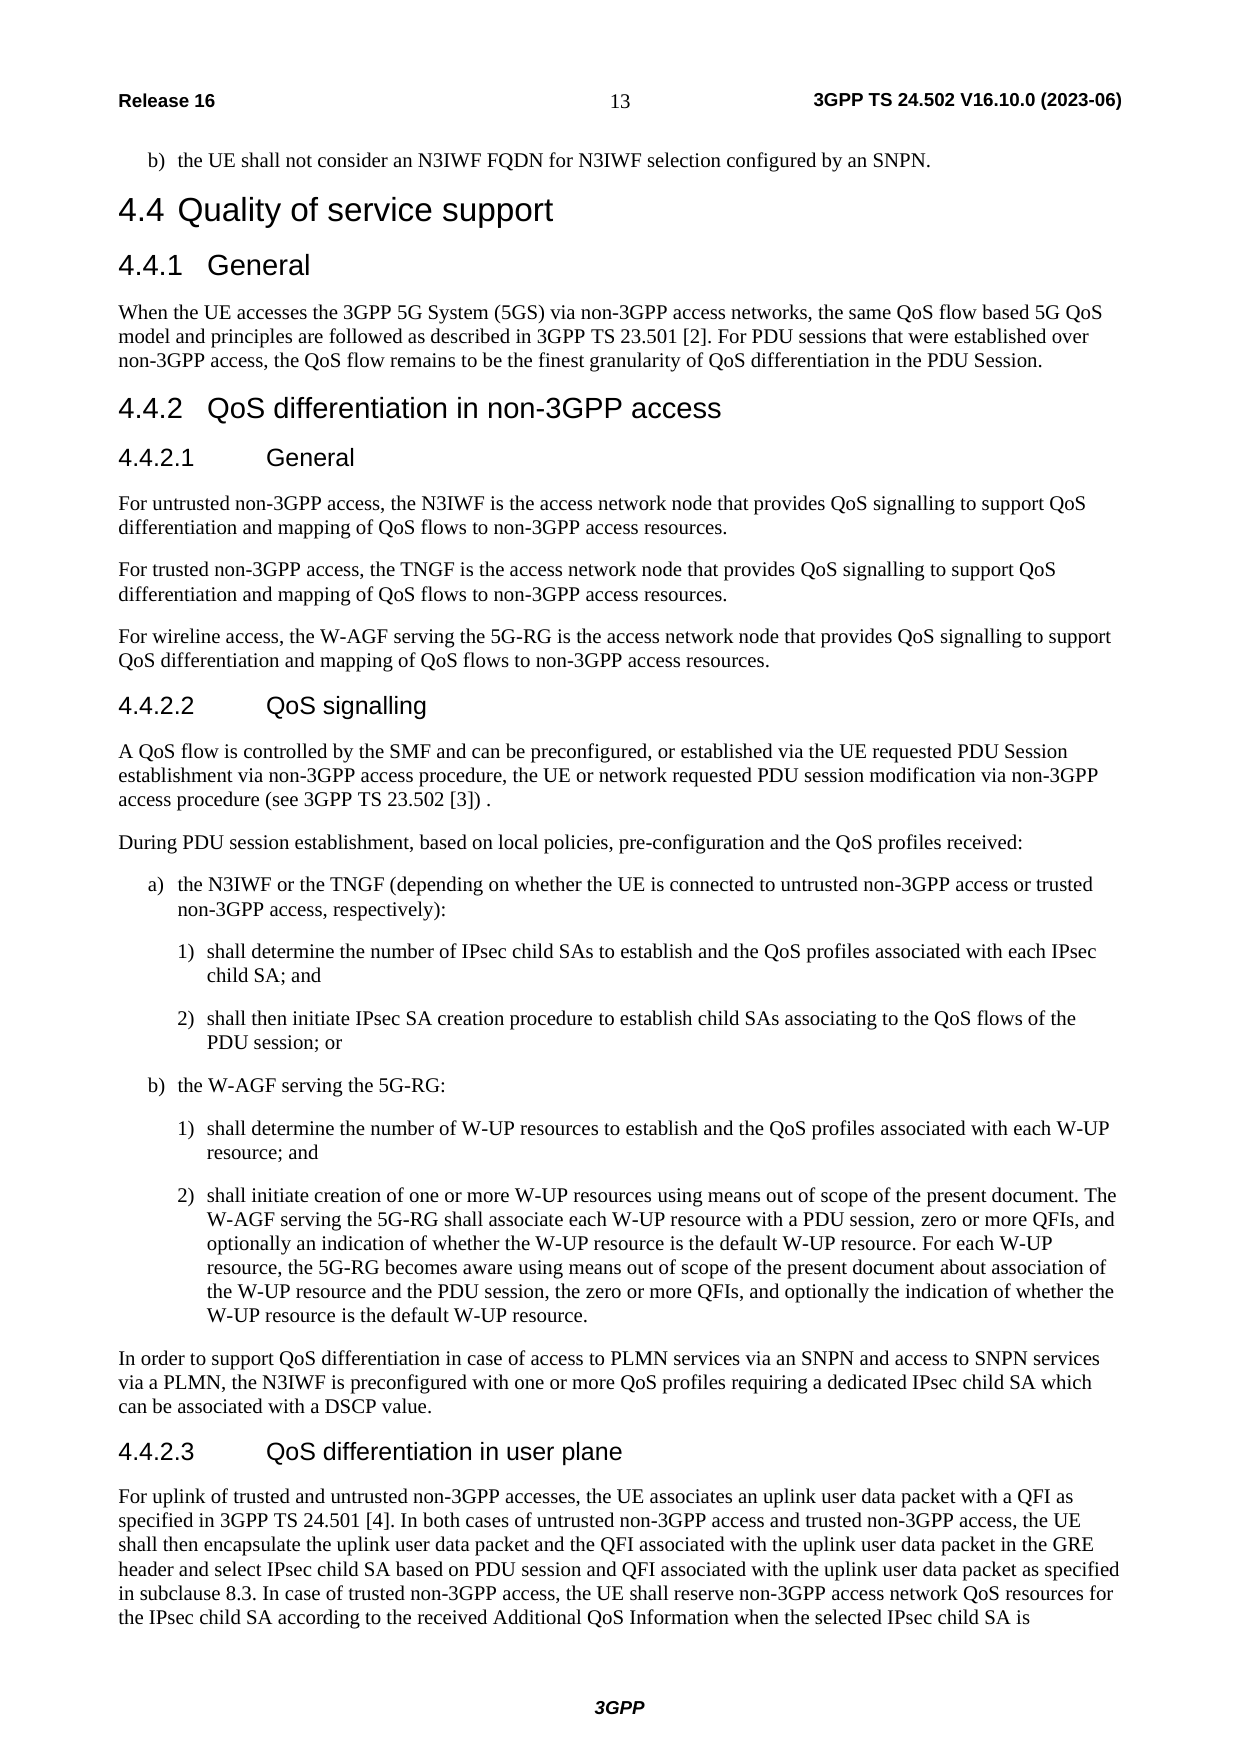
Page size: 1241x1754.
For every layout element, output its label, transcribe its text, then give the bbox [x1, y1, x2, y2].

text In order to support QoS differentiation in case of access to PLMN services via an SNPN and access to SNPN services via a PLMN, the N3IWF is preconfigured with one or more QoS profiles requiring a dedicated IPsec child SA which can be associated with a DSCP value. [118, 1346, 1122, 1418]
subtitle 4.4.2.3 QoS differentiation in user plane [118, 1437, 1122, 1466]
text For untrusted non-3GPP access, the N3IWF is the access network node that provides QoS signalling to support QoS differentiation and mapping of QoS flows to non-3GPP access resources. [118, 491, 1122, 539]
text b) the UE shall not consider an N3IWF FQDN for N3IWF selection configured by an SNPN. [148, 147, 1122, 172]
text A QoS flow is controlled by the SMF and can be preconfigured, or established via the UE requested PDU Session establishment via non-3GPP access procedure, the UE or network requested PDU session modification via non-3GPP access procedure (see 3GPP TS 23.502 [3]) . [118, 739, 1122, 811]
subtitle 4.4.2.2 QoS signalling [118, 691, 1122, 720]
text 1) shall determine the number of IPsec child SAs to establish and the QoS profiles associated with each IPsec child SA; and [177, 939, 1122, 987]
text 1) shall determine the number of W-UP resources to establish and the QoS profiles associated with each W-UP resource; and [177, 1116, 1122, 1164]
text 2) shall initiate creation of one or more W-UP resources using means out of scope of the present document. The W-AGF serving the 5G-RG shall associate each W-UP resource with a PDU session, zero or more QFIs, and optionally an indication of whether the W-UP resource is the default W-UP resource. For each W-UP resource, the 5G-RG becomes aware using means out of scope of the present document about association of the W-UP resource and the PDU session, the zero or more QFIs, and optionally the indication of whether the W-UP resource is the default W-UP resource. [177, 1183, 1122, 1327]
text During PDU session establishment, based on local policies, pre-configuration and the QoS profiles received: [118, 829, 1122, 854]
subtitle 4.4.2 QoS differentiation in non-3GPP access [118, 391, 1122, 424]
subtitle 4.4.2.1 General [118, 443, 1122, 472]
subtitle 4.4.1 General [118, 247, 1122, 281]
text b) the W-AGF serving the 5G-RG: [148, 1073, 1122, 1097]
text a) the N3IWF or the TNGF (depending on whether the UE is connected to untrusted non-3GPP access or trusted non-3GPP access, respectively): [148, 872, 1122, 921]
text For trusted non-3GPP access, the TNGF is the access network node that provides QoS signalling to support QoS differentiation and mapping of QoS flows to non-3GPP access resources. [118, 557, 1122, 606]
text 2) shall then initiate IPsec SA creation procedure to establish child SAs associating to the QoS flows of the PDU session; or [177, 1006, 1122, 1054]
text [118, 1484, 1122, 1629]
subtitle 4.4 Quality of service support [118, 190, 1122, 229]
text For wireline access, the W-AGF serving the 5G-RG is the access network node that provides QoS signalling to support QoS differentiation and mapping of QoS flows to non-3GPP access resources. [118, 624, 1122, 672]
text When the UE accesses the 3GPP 5G System (5GS) via non-3GPP access networks, the same QoS flow based 5G QoS model and principles are followed as described in 3GPP TS 23.501 [2]. For PDU sessions that were established over non-3GPP access, the QoS flow remains to be the finest granularity of QoS differentiation in the PDU Session. [118, 300, 1122, 372]
